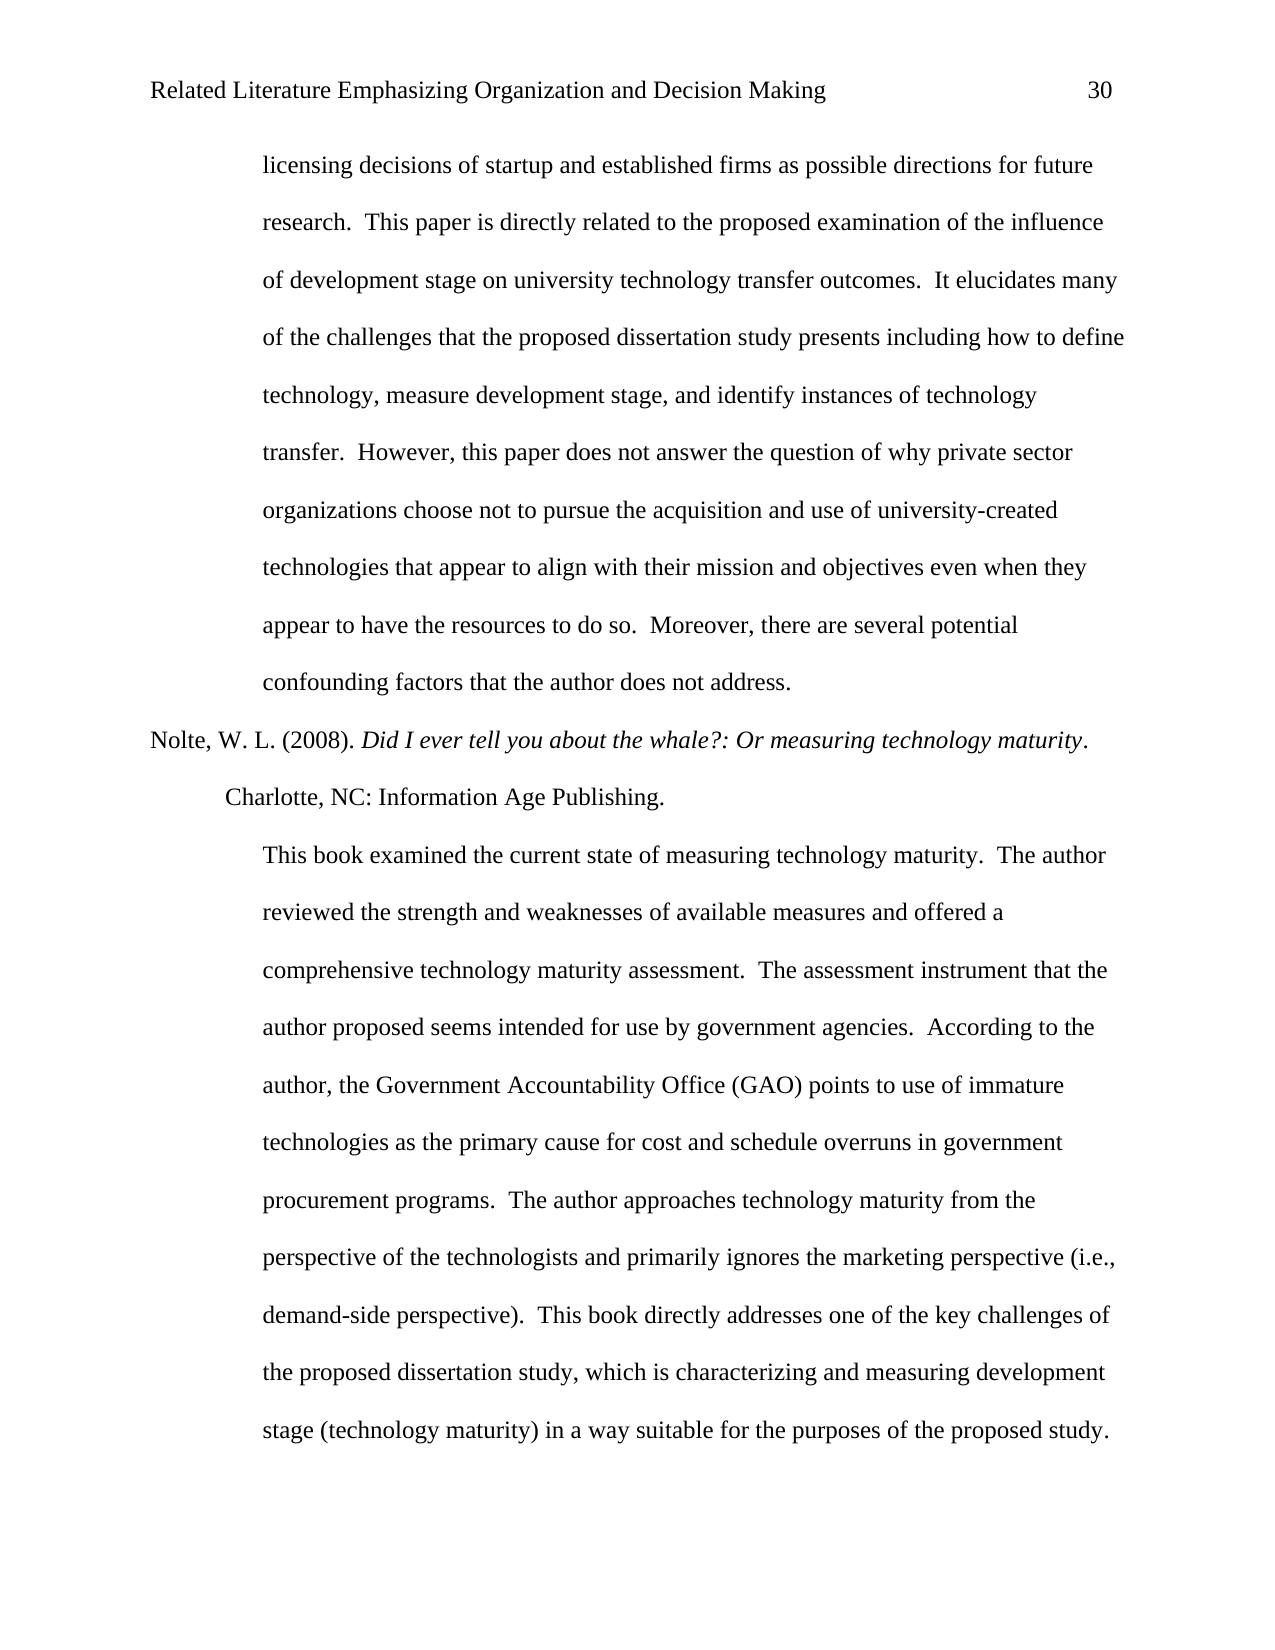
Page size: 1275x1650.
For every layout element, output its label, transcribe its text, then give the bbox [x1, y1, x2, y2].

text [262, 840, 1125, 1444]
text Nolte, W. L. (2008). Did I ever tell you about the whale?: Or measuring technology maturity. Charlotte, NC: Information Age Publishing. [150, 725, 1125, 811]
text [262, 150, 1125, 696]
